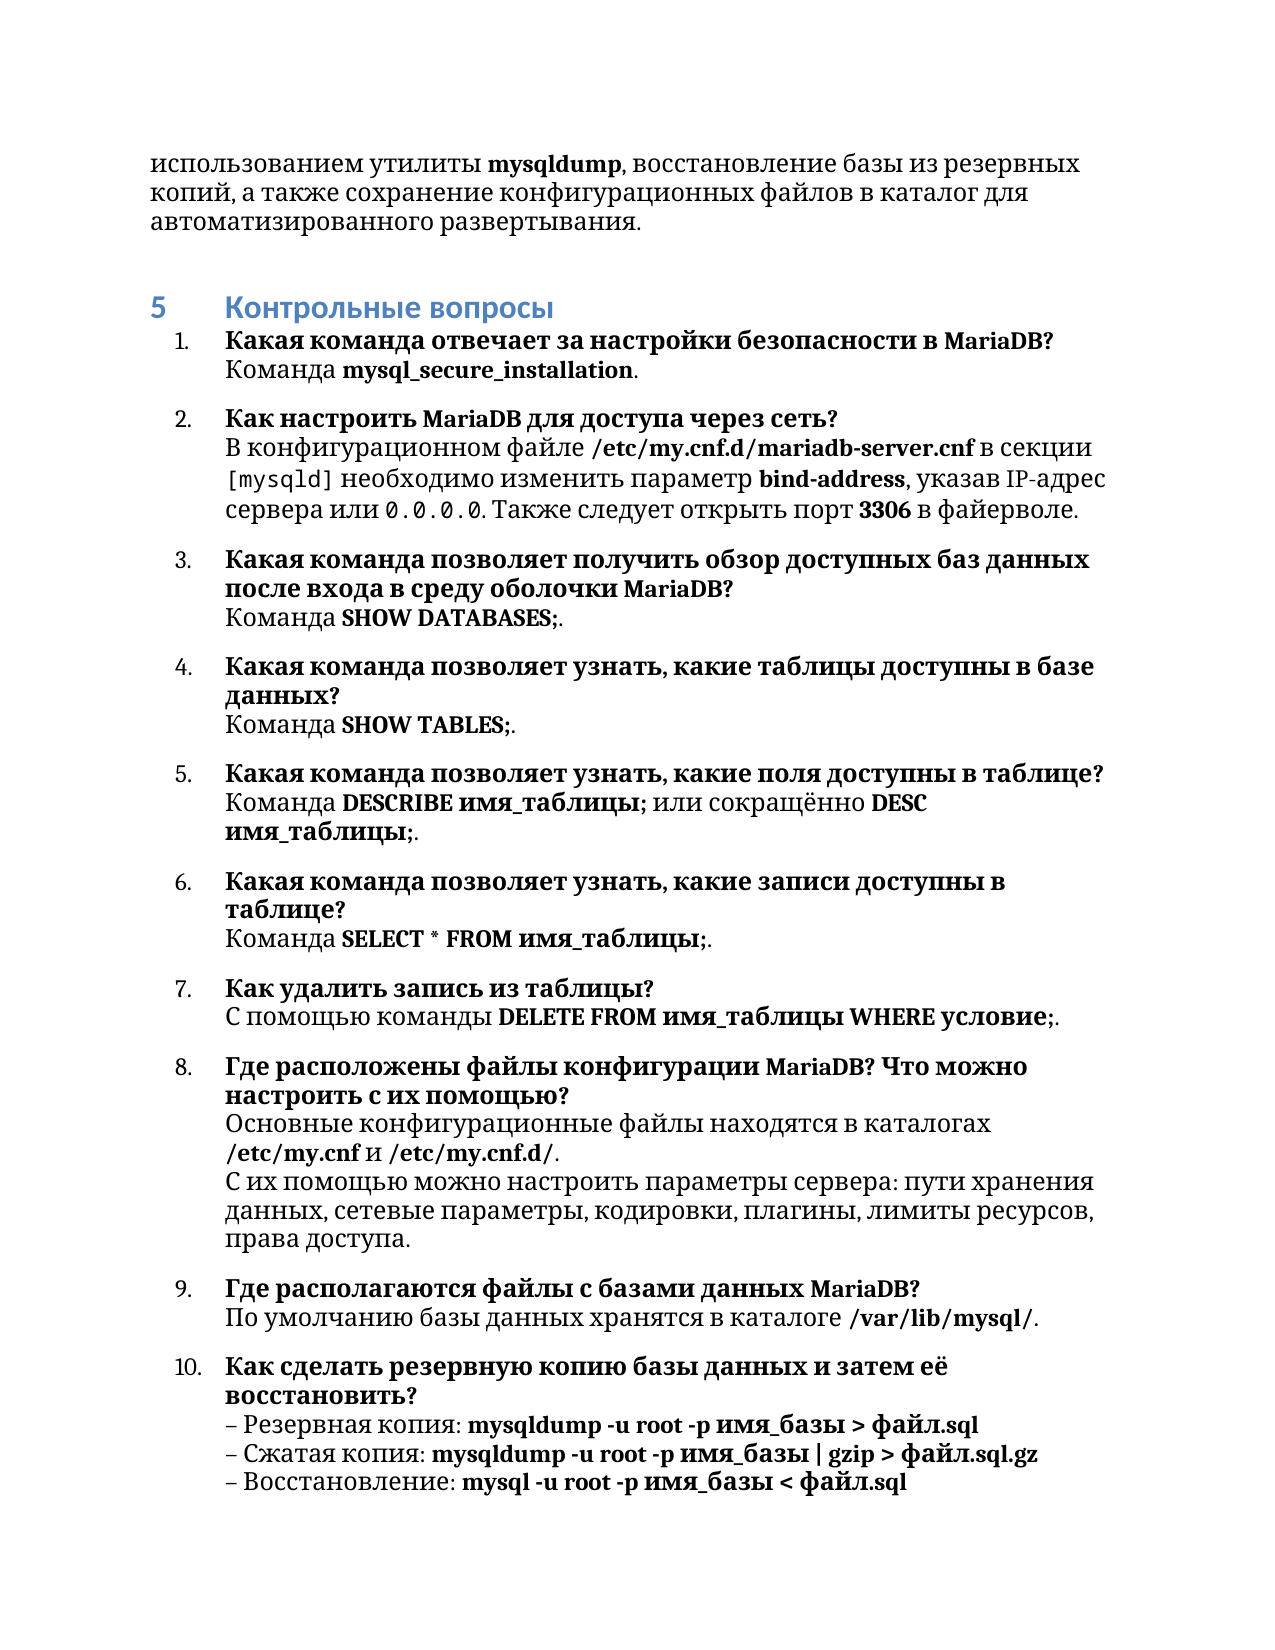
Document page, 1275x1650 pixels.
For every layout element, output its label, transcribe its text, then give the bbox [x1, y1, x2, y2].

list Какая команда позволяет получить обзор доступных баз данных после входа в среду оболочки MariaDB? Команда SHOW DATABASES;. [175, 546, 1125, 632]
list Как настроить MariaDB для доступа через сеть? В конфигурационном файле /etc/my.cnf.d/mariadb-server.cnf в секции [mysqld] необходимо изменить параметр bind-address, указав IP-адрес сервера или 0.0.0.0. Также следует открыть порт 3306 в файерволе. [175, 405, 1125, 525]
list Где располагаются файлы с базами данных MariaDB? По умолчанию базы данных хранятся в каталоге /var/lib/mysql/. [175, 1275, 1125, 1332]
subtitle 5 Контрольные вопросы [150, 286, 1125, 327]
list Какая команда позволяет узнать, какие таблицы доступны в базе данных? Команда SHOW TABLES;. [175, 653, 1125, 739]
list Какая команда отвечает за настройки безопасности в MariaDB? Команда mysql_secure_installation. [175, 327, 1125, 384]
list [175, 1353, 1125, 1497]
list Как удалить запись из таблицы? С помощью команды DELETE FROM имя_таблицы WHERE условие;. [175, 974, 1125, 1032]
list Где расположены файлы конфигурации MariaDB? Что можно настроить с их помощью? Основные конфигурационные файлы находятся в каталогах /etc/my.cnf и /etc/my.cnf.d/. С их помощью можно настроить параметры сервера: пути хранения данных, сетевые параметры, кодировки, плагины, лимиты ресурсов, права доступа. [175, 1053, 1125, 1254]
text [150, 150, 1125, 236]
list Какая команда позволяет узнать, какие записи доступны в таблице? Команда SELECT * FROM имя_таблицы;. [175, 867, 1125, 954]
list Какая команда позволяет узнать, какие поля доступны в таблице? Команда DESCRIBE имя_таблицы; или сокращённо DESC имя_таблицы;. [175, 760, 1125, 847]
